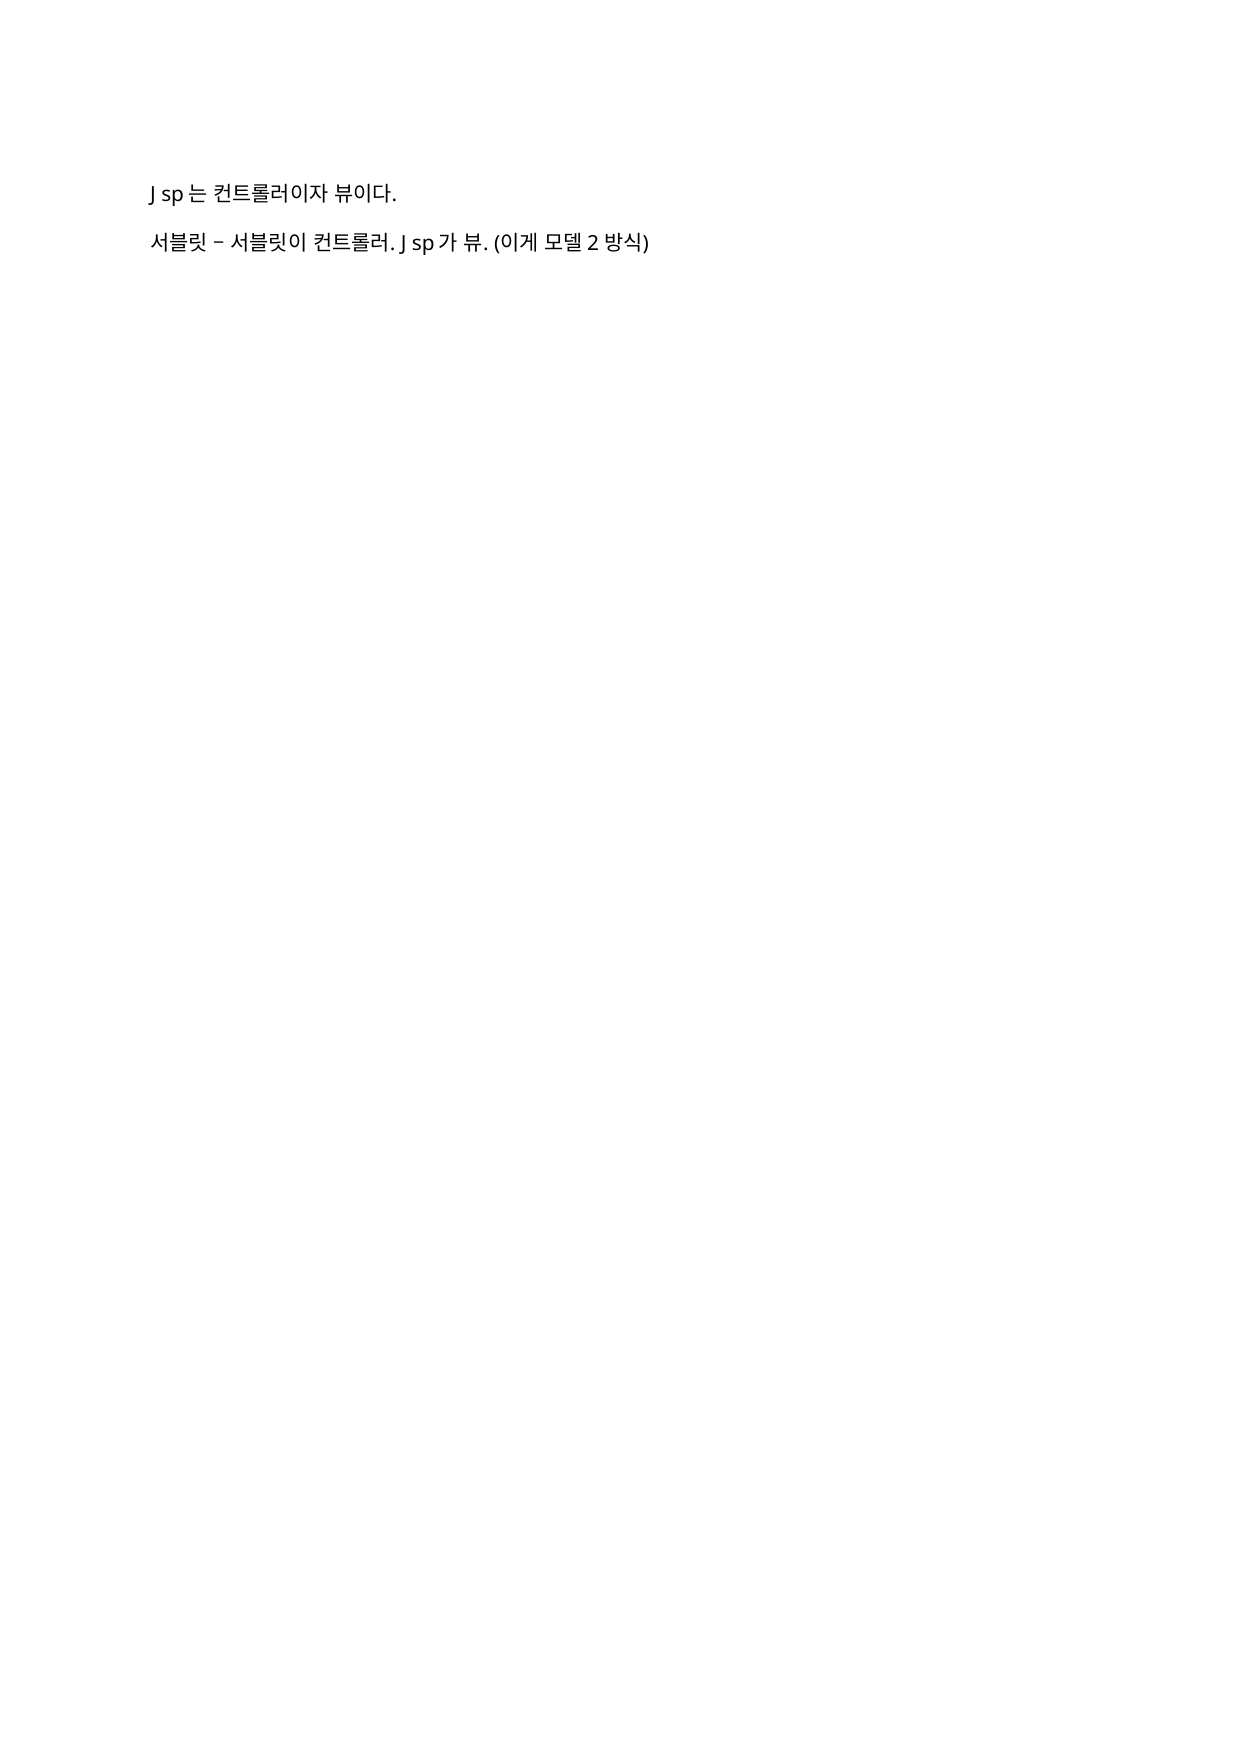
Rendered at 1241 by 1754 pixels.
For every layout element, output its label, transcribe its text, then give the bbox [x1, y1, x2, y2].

text J sp는 컨트롤러이자 뷰이다. [150, 177, 1090, 207]
text 서블릿 – 서블릿이 컨트롤러. J sp가 뷰. (이게 모델2 방식) [150, 227, 1090, 257]
